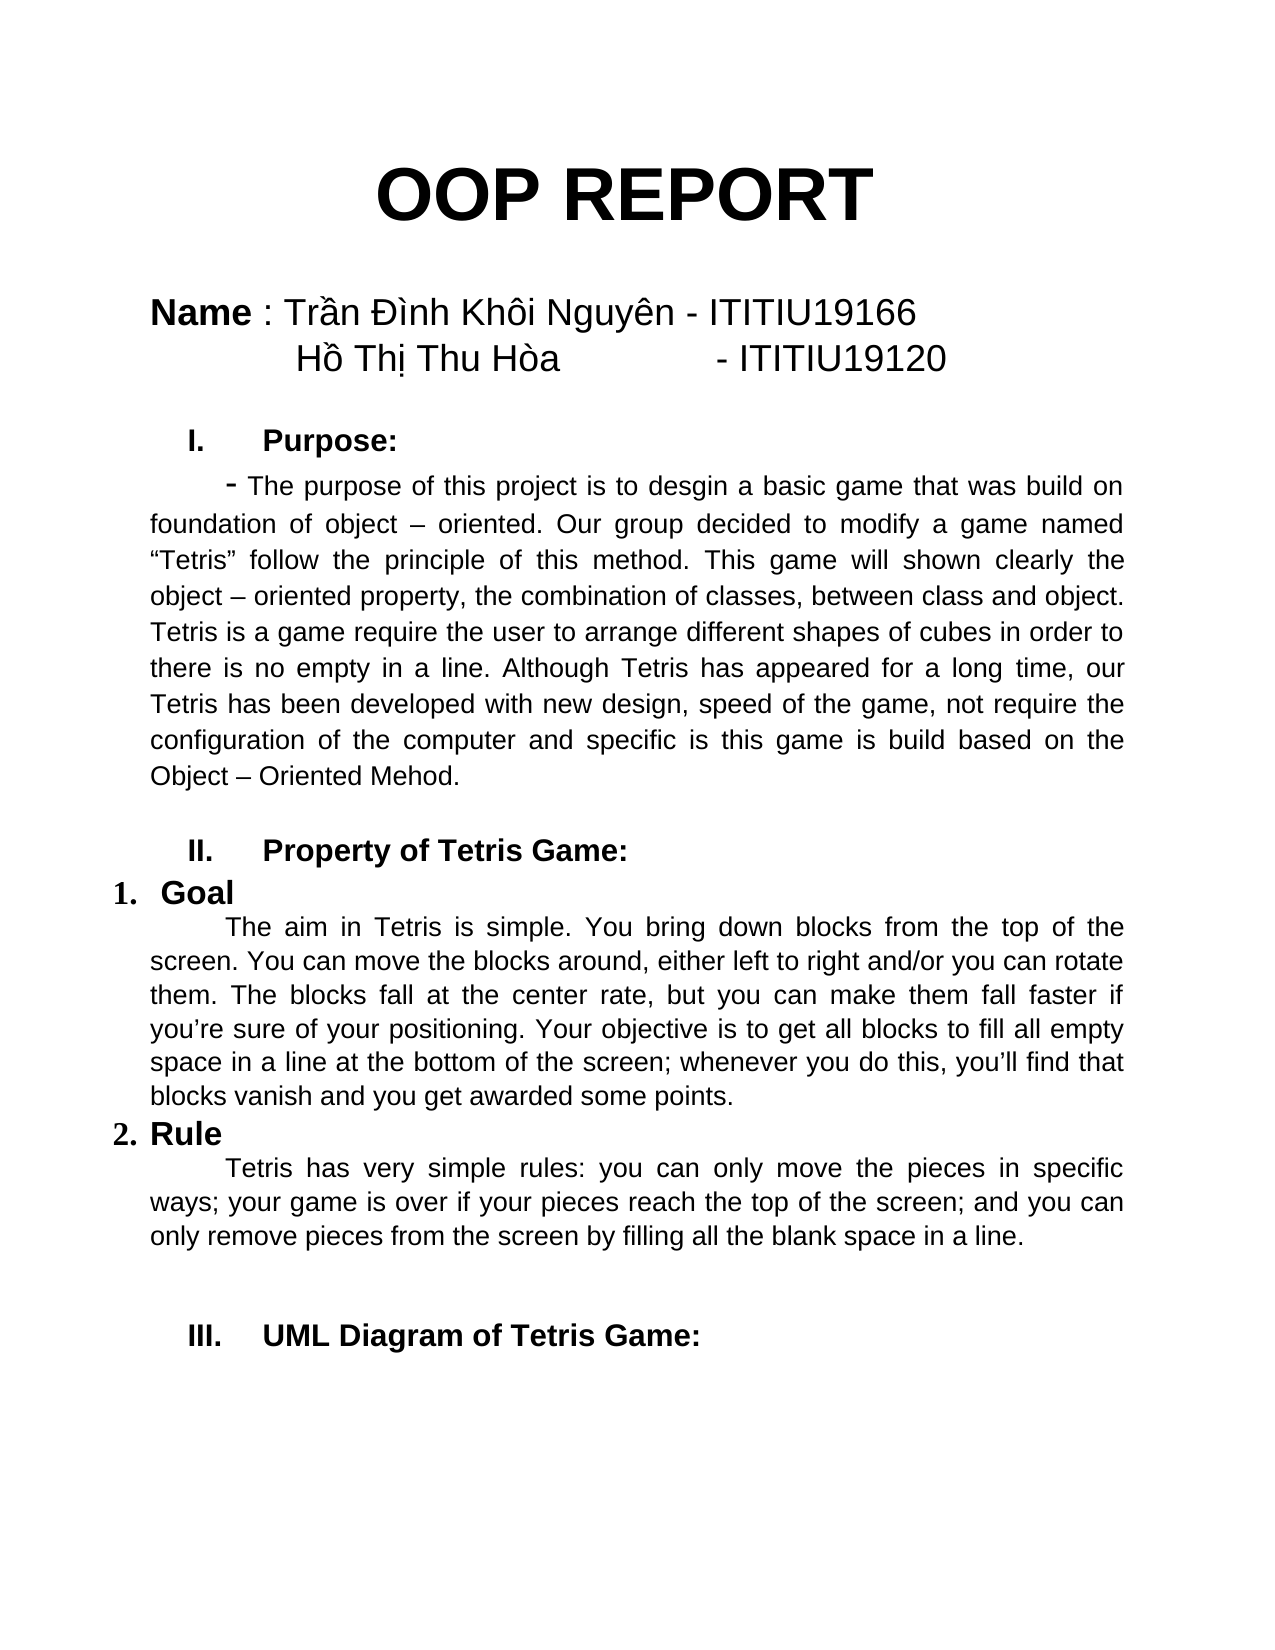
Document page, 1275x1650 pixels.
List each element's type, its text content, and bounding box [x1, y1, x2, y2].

text - The purpose of this project is to desgin a basic game that was build on foundation of object – oriented. Our group decided to modify a game named “Tetris” follow the principle of this method. This game will shown clearly the object – oriented property, the combination of classes, between class and object. Tetris is a game require the user to arrange different shapes of cubes in order to there is no empty in a line. Although Tetris has appeared for a long time, our Tetris has been developed with new design, speed of the game, not require the configuration of the computer and specific is this game is build based on the Object – Oriented Mehod. [150, 460, 1125, 791]
list UML Diagram of Tetris Game: [187, 1317, 1125, 1353]
text OOP REPORT [300, 150, 1125, 236]
list Property of Tetris Game: [187, 832, 1125, 867]
subtitle Rule [112, 1114, 1125, 1152]
text Name : Trần Đình Khôi Nguyên - ITITIU19166 [150, 290, 1125, 333]
text The aim in Tetris is simple. You bring down blocks from the top of the screen. You can move the blocks around, either left to right and/or you can rotate them. The blocks fall at the center rate, but you can make them fall faster if you’re sure of your positioning. Your objective is to get all blocks to fill all empty space in a line at the bottom of the screen; whenever you do this, you’ll find that blocks vanish and you get awarded some points. [150, 911, 1125, 1111]
text Hồ Thị Thu Hòa - ITITIU19120 [150, 336, 1125, 379]
text Tetris has very simple rules: you can only move the pieces in specific ways; your game is over if your pieces reach the top of the screen; and you can only remove pieces from the screen by filling all the blank space in a line. [150, 1152, 1125, 1251]
subtitle Goal [112, 873, 1125, 911]
list Purpose: [187, 422, 1125, 457]
